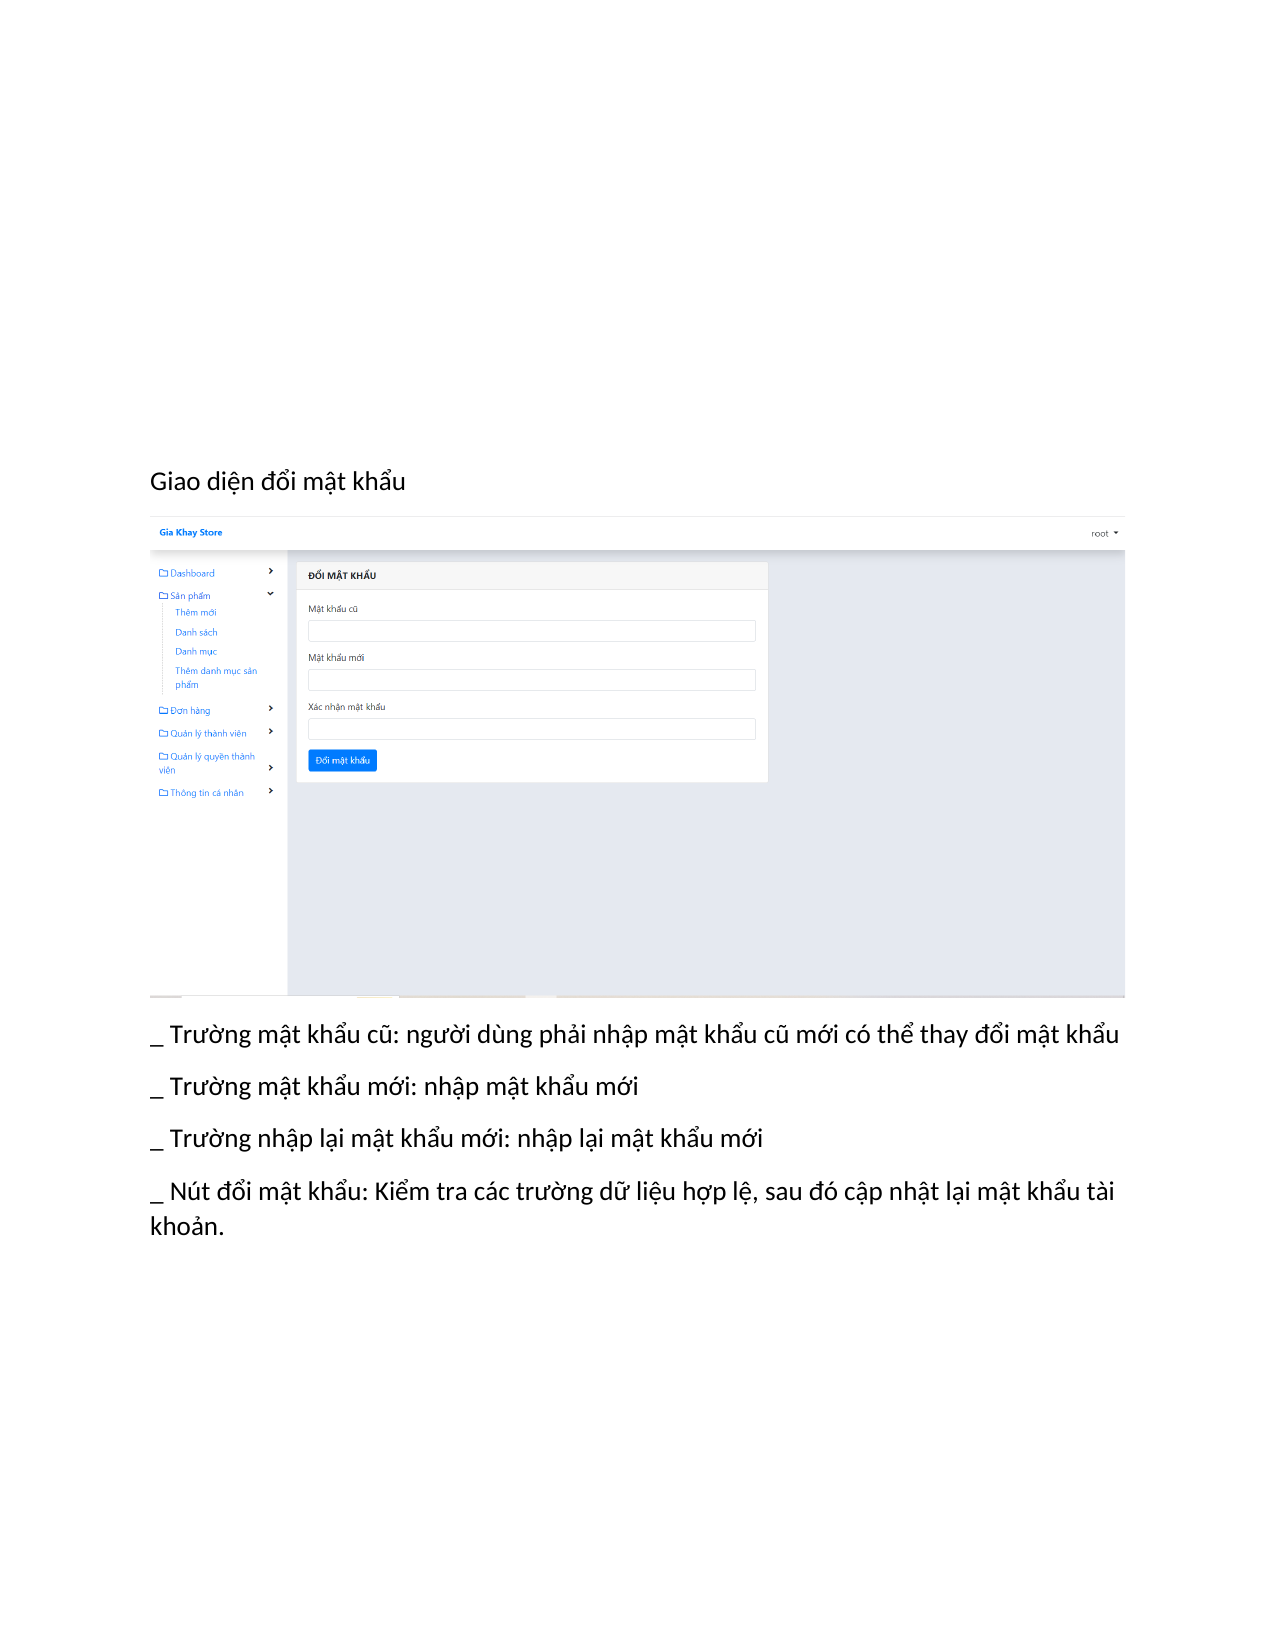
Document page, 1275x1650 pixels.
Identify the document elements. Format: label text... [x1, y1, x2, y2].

text _ Nút đổi mật khẩu: Kiểm tra các trường dữ liệu hợp lệ, sau đó cập nhật lại mật khẩu tài khoản. [150, 1174, 1125, 1242]
text Giao diện đổi mật khẩu [150, 464, 1125, 497]
text _ Trường mật khẩu mới: nhập mật khẩu mới [150, 1069, 1125, 1102]
text _ Trường mật khẩu cũ: người dùng phải nhập mật khẩu cũ mới có thể thay đổi mật khẩu [150, 1017, 1125, 1050]
text _ Trường nhập lại mật khẩu mới: nhập lại mật khẩu mới [150, 1121, 1125, 1154]
picture [150, 516, 1125, 998]
